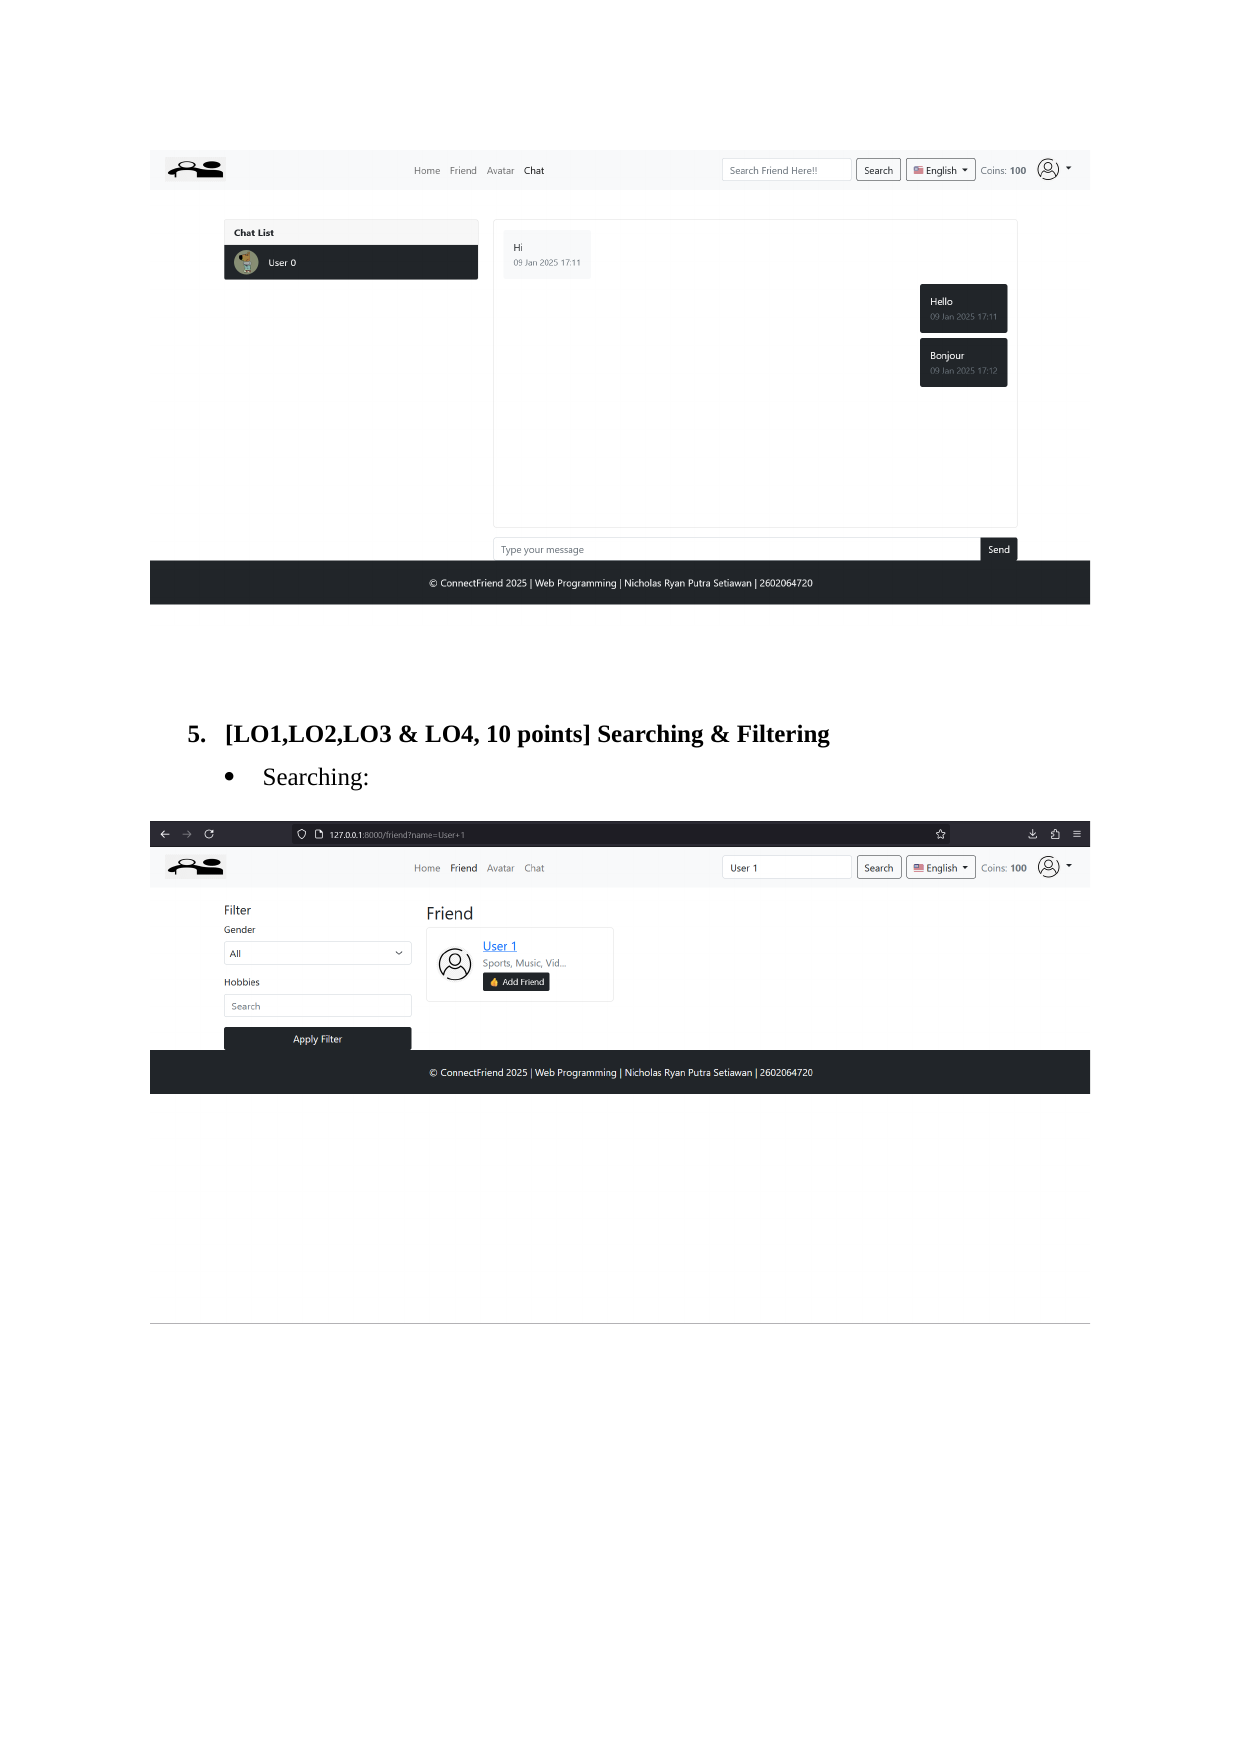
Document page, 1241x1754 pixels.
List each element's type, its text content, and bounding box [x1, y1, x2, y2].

list Searching: [225, 762, 1090, 791]
picture [150, 821, 1091, 1324]
picture [150, 150, 1091, 626]
list [LO1,LO2,LO3 & LO4, 10 points] Searching & Filtering [187, 719, 1090, 748]
